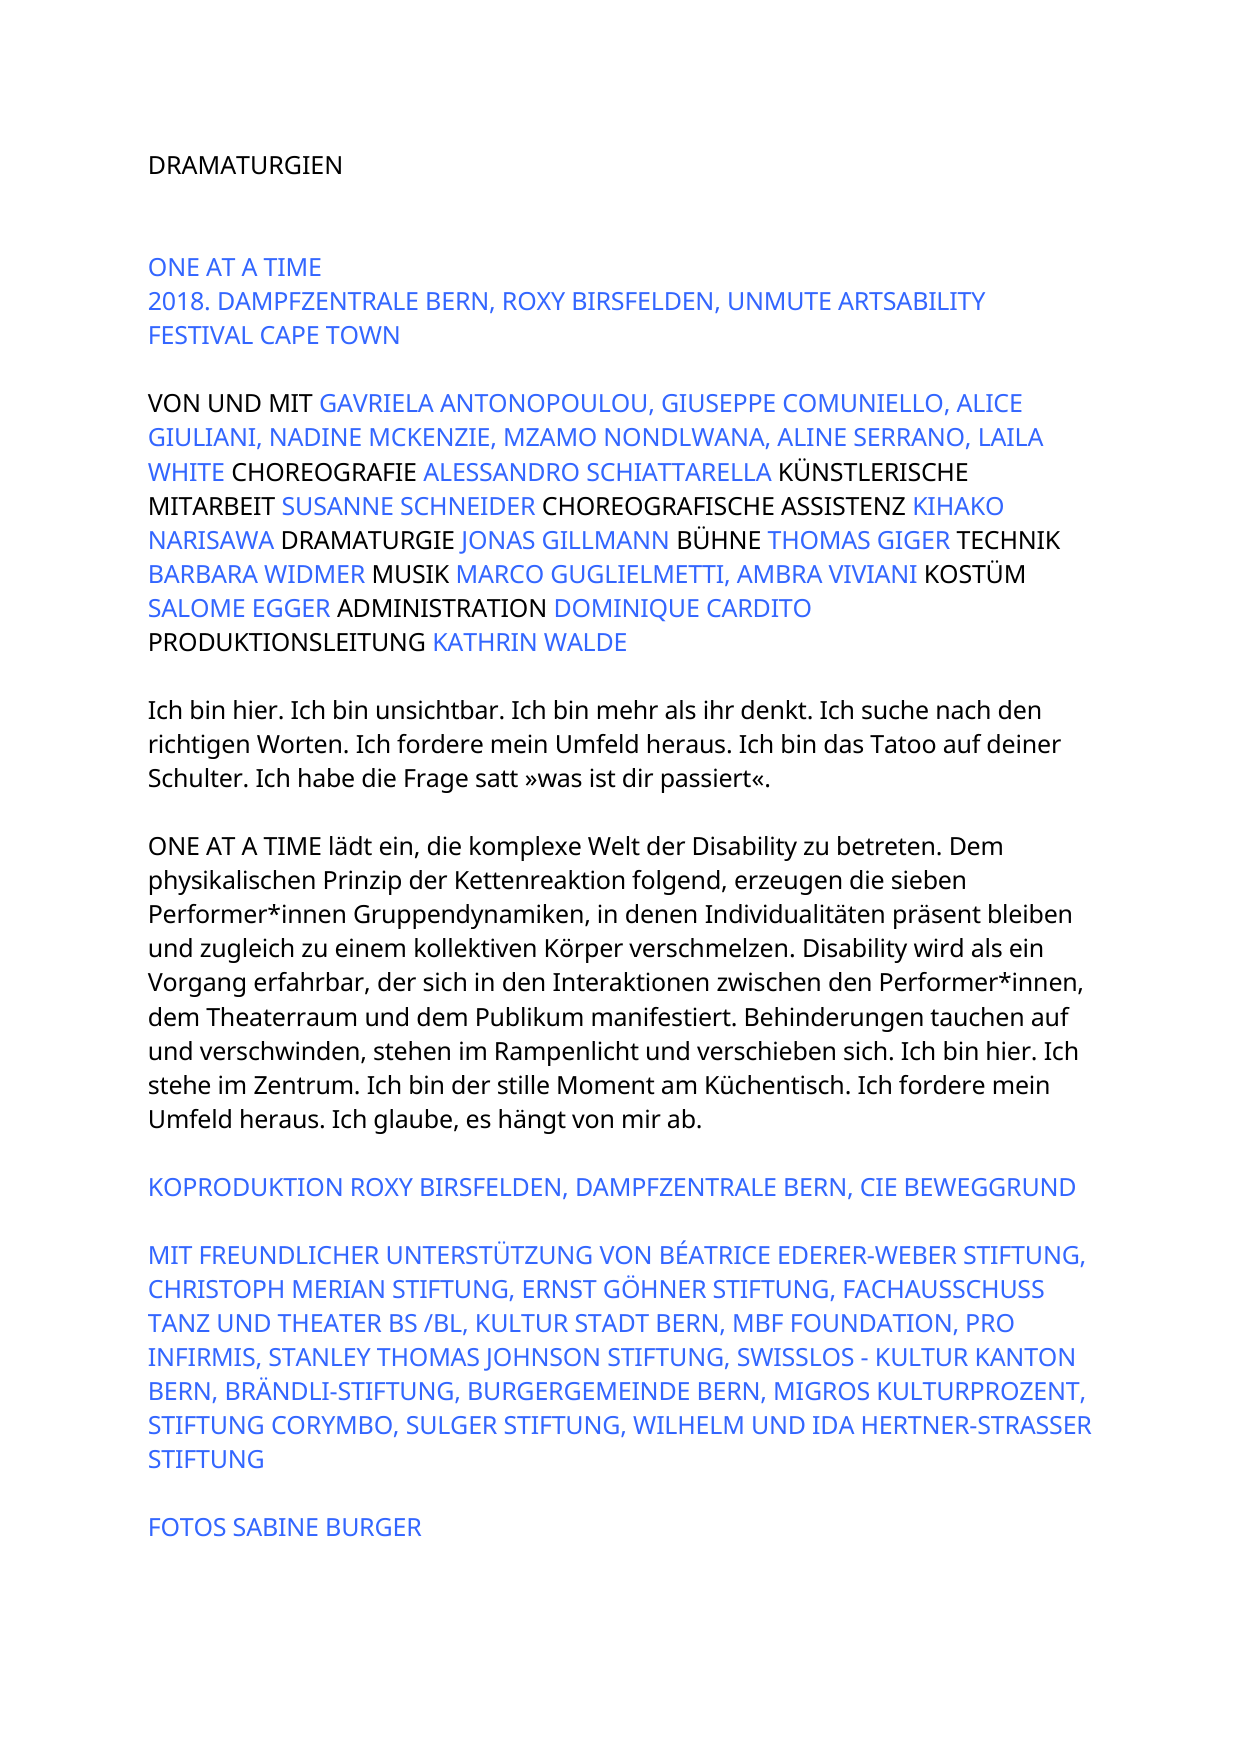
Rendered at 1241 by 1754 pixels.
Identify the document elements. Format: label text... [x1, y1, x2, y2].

text Mit freundlicher Unterstützung von Béatrice Ederer-Weber Stiftung, Christoph Merian Stiftung, Ernst Göhner Stiftung, Fachausschuss Tanz und Theater BS /BL, Kultur Stadt Bern, MBF Foundation, Pro Infirmis, Stanley Thomas Johnson Stiftung, Swisslos - Kultur Kanton Bern, Brändli-Stiftung, Burgergemeinde Bern, Migros Kulturprozent, Stiftung Corymbo, Sulger Stiftung, Wilhelm und Ida Hertner-Strasser Stiftung [148, 1238, 1093, 1476]
text 2018. DAMPFZENTRALE BERN, ROXY BIRSFELDEN, Unmute ArtsAbility Festival Cape Town [148, 284, 1093, 352]
text Ich bin hier. Ich bin unsichtbar. Ich bin mehr als ihr denkt. Ich suche nach den richtigen Worten. Ich fordere mein Umfeld heraus. Ich bin das Tatoo auf deiner Schulter. Ich habe die Frage satt »was ist dir passiert«. [148, 693, 1093, 795]
text KOPRODUKTION Roxy Birsfelden, Dampfzentrale Bern, CIE BewegGrund [148, 1169, 1093, 1203]
text Von und Mit Gavriela Antonopoulou, Giuseppe Comuniello, Alice Giuliani, Nadine McKenzie, Mzamo Nondlwana, Aline Serrano, Laila White Choreografie Alessandro Schiattarella Künstlerische Mitarbeit Susanne Schneider Choreografische Assistenz Kihako Narisawa Dramaturgie Jonas Gillmann Bühne Thomas Giger Technik Barbara Widmer Musik Marco Guglielmetti, Ambra Viviani Kostüm Salome Egger Administration Dominique Cardito Produktionsleitung Kathrin Walde [148, 386, 1093, 658]
subtitle One at a Time [148, 250, 1093, 284]
text ONE AT A TIME lädt ein, die komplexe Welt der Disability zu betreten. Dem physikalischen Prinzip der Kettenreaktion folgend, erzeugen die sieben Performer*innen Gruppendynamiken, in denen Individualitäten präsent bleiben und zugleich zu einem kollektiven Körper verschmelzen. Disability wird als ein Vorgang erfahrbar, der sich in den Interaktionen zwischen den Performer*innen, dem Theaterraum und dem Publikum manifestiert. Behinderungen tauchen auf und verschwinden, stehen im Rampenlicht und verschieben sich. Ich bin hier. Ich stehe im Zentrum. Ich bin der stille Moment am Küchentisch. Ich fordere mein Umfeld heraus. Ich glaube, es hängt von mir ab. [148, 829, 1093, 1135]
subtitle DRAMATURGIEN [148, 148, 1093, 182]
text Fotos Sabine Burger [148, 1510, 1093, 1544]
